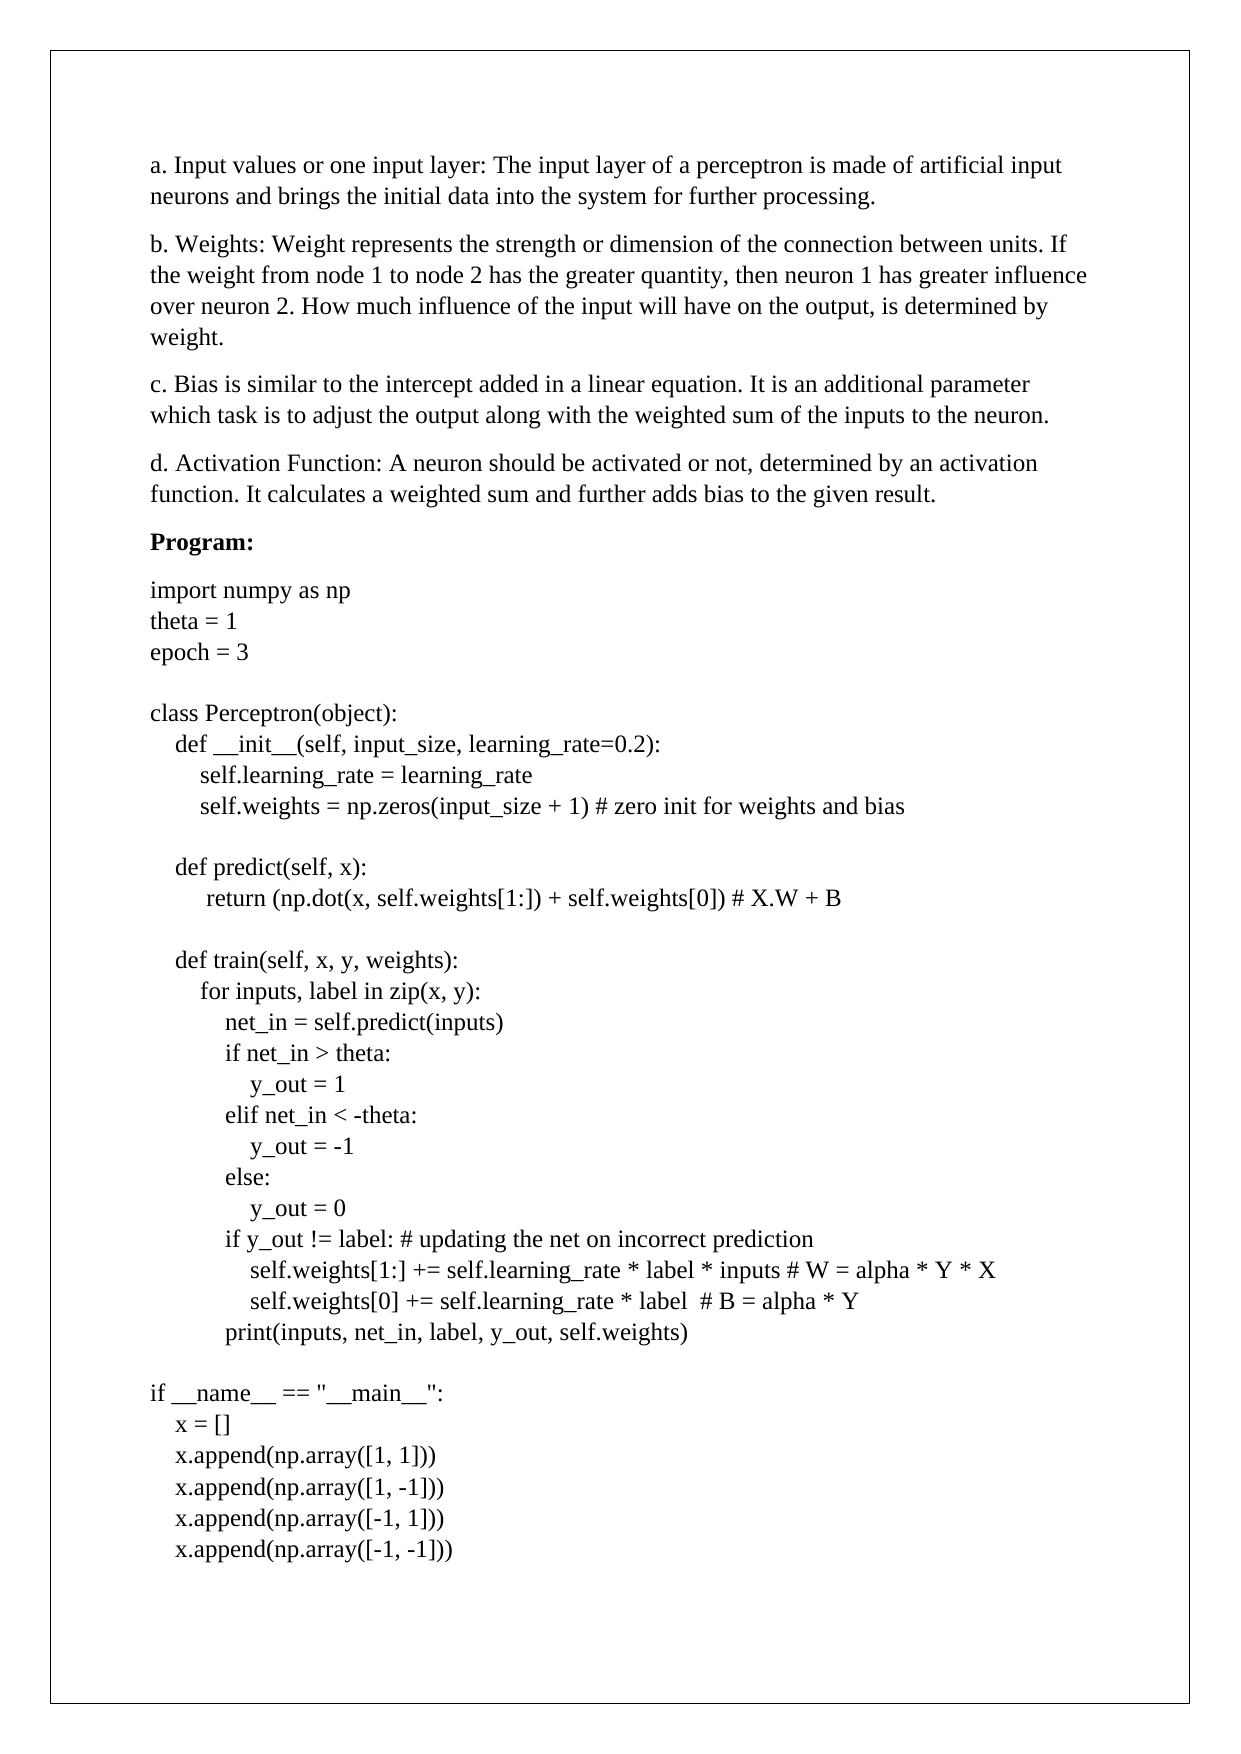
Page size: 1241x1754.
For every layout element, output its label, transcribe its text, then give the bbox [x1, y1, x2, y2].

text theta = 1 [150, 606, 1090, 634]
text x = [] [150, 1409, 1090, 1438]
text def train(self, x, y, weights): [150, 945, 1090, 973]
text c. Bias is similar to the intercept added in a linear equation. It is an additional parameter which task is to adjust the output along with the weighted sum of the inputs to the neuron. [150, 369, 1090, 429]
text self.weights[1:] += self.learning_rate * label * inputs # W = alpha * Y * X [150, 1255, 1090, 1284]
text else: [150, 1162, 1090, 1191]
text class Perceptron(object): [150, 698, 1090, 727]
text net_in = self.predict(inputs) [150, 1007, 1090, 1036]
text x.append(np.array([1, 1])) [150, 1441, 1090, 1469]
text elif net_in < -theta: [150, 1100, 1090, 1129]
text d. Activation Function: A neuron should be activated or not, determined by an activation function. It calculates a weighted sum and further adds bias to the given result. [150, 448, 1090, 508]
text if net_in > theta: [150, 1038, 1090, 1067]
text if __name__ == "__main__": [150, 1378, 1090, 1407]
text y_out = 1 [150, 1069, 1090, 1098]
text if y_out != label: # updating the net on incorrect prediction [150, 1224, 1090, 1253]
text a. Input values or one input layer: The input layer of a perceptron is made of artificial input neurons and brings the initial data into the system for further processing. [150, 150, 1090, 210]
text y_out = 0 [150, 1193, 1090, 1222]
text return (np.dot(x, self.weights[1:]) + self.weights[0]) # X.W + B [150, 883, 1090, 912]
text def predict(self, x): [150, 852, 1090, 881]
text self.weights = np.zeros(input_size + 1) # zero init for weights and bias [150, 791, 1090, 820]
text Program: [150, 527, 1090, 556]
text x.append(np.array([1, -1])) [150, 1472, 1090, 1500]
text self.weights[0] += self.learning_rate * label # B = alpha * Y [150, 1286, 1090, 1315]
text x.append(np.array([-1, -1])) [150, 1534, 1090, 1562]
text import numpy as np [150, 575, 1090, 603]
text y_out = -1 [150, 1131, 1090, 1160]
text for inputs, label in zip(x, y): [150, 976, 1090, 1004]
text b. Weights: Weight represents the strength or dimension of the connection between units. If the weight from node 1 to node 2 has the greater quantity, then neuron 1 has greater influence over neuron 2. How much influence of the input will have on the output, is determined by weight. [150, 229, 1090, 351]
text def __init__(self, input_size, learning_rate=0.2): [150, 729, 1090, 758]
text x.append(np.array([-1, 1])) [150, 1503, 1090, 1531]
text print(inputs, net_in, label, y_out, self.weights) [150, 1317, 1090, 1346]
text self.learning_rate = learning_rate [150, 760, 1090, 789]
text epoch = 3 [150, 637, 1090, 666]
